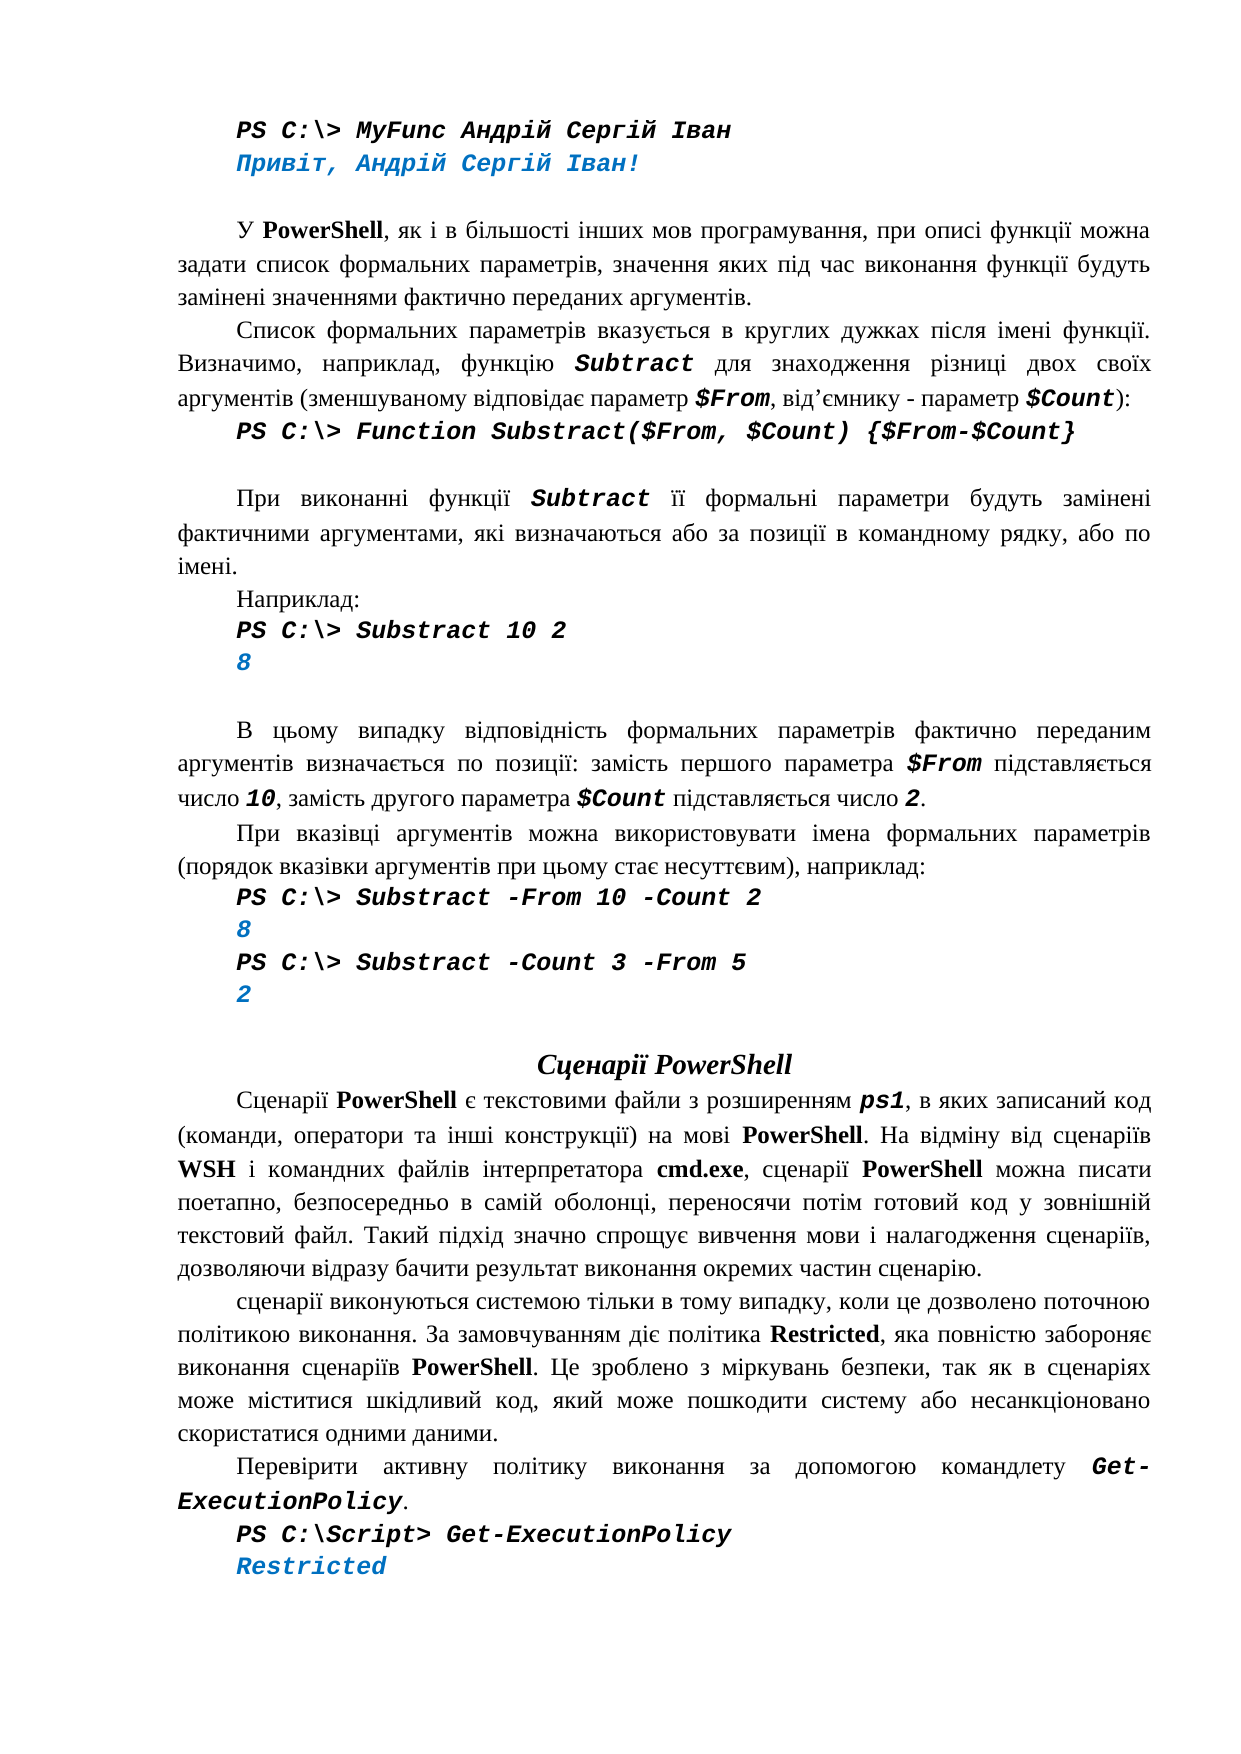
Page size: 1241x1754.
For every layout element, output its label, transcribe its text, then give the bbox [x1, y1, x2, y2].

list Перевірити активну політику виконання за допомогою командлету Get-ExecutionPolicy. [177, 1451, 1152, 1517]
text При вказівці аргументів можна використовувати імена формальних параметрів (порядок вказівки аргументів при цьому стає несуттєвим), наприклад: [177, 818, 1152, 880]
text Сценарії PowerShell є текстовими файли з розширенням ps1, в яких записаний код (команди, оператори та інші конструкції) на мові PowerShell. На відміну від сценаріїв WSH і командних файлів інтерпретатора cmd.exe, сценарії PowerShell можна писати поетапно, безпосередньо в самій оболонці, переносячи потім готовий код у зовнішній текстовий файл. Такий підхід значно спрощує вивчення мови і налагодження сценаріїв, дозволяючи відразу бачити результат виконання окремих частин сценарію. [177, 1086, 1152, 1281]
text PS C:\> Substract 10 2 [177, 617, 1152, 646]
text 2 [177, 982, 1152, 1010]
text Сценарії PowerShell [177, 1047, 1152, 1081]
text В цьому випадку відповідність формальних параметрів фактично переданим аргументів визначається по позиції: замість першого параметра $From підставляється число 10, замість другого параметра $Count підставляється число 2. [177, 715, 1152, 814]
text Список формальних параметрів вказується в круглих дужках після імені функції. Визначимо, наприклад, функцію Subtract для знаходження різниці двох своїх аргументів (зменшуваному відповідає параметр $From, від’ємнику - параметр $Count): [177, 315, 1152, 414]
text 8 [177, 650, 1152, 678]
text При виконанні функції Subtract її формальні параметри будуть замінені фактичними аргументами, які визначаються або за позиції в командному рядку, або по імені. [177, 483, 1152, 580]
text Привіт, Андрій Сергій Іван! [177, 151, 1152, 179]
text PS C:\> MyFunc Андрій Сергій Іван [177, 118, 1152, 146]
text У PowerShell, як і в більшості інших мов програмування, при описі функції можна задати список формальних параметрів, значення яких під час виконання функції будуть замінені значеннями фактично переданих аргументів. [177, 216, 1152, 310]
text PS C:\> Function Substract($From, $Count) {$From-$Count} [177, 418, 1152, 447]
text PS C:\> Substract -Count 3 -From 5 [177, 949, 1152, 978]
list Restricted [177, 1554, 1152, 1582]
text 8 [177, 917, 1152, 945]
text PS C:\> Substract -From 10 -Count 2 [177, 884, 1152, 913]
text Наприклад: [177, 584, 1152, 613]
list сценарії виконуються системою тільки в тому випадку, коли це дозволено поточною політикою виконання. За замовчуванням діє політика Restricted, яка повністю забороняє виконання сценаріїв PowerShell. Це зроблено з міркувань безпеки, так як в сценаріях може міститися шкідливий код, який може пошкодити систему або несанкціоновано скористатися одними даними. [177, 1286, 1152, 1447]
list PS C:\Script> Get-ExecutionPolicy [177, 1521, 1152, 1550]
